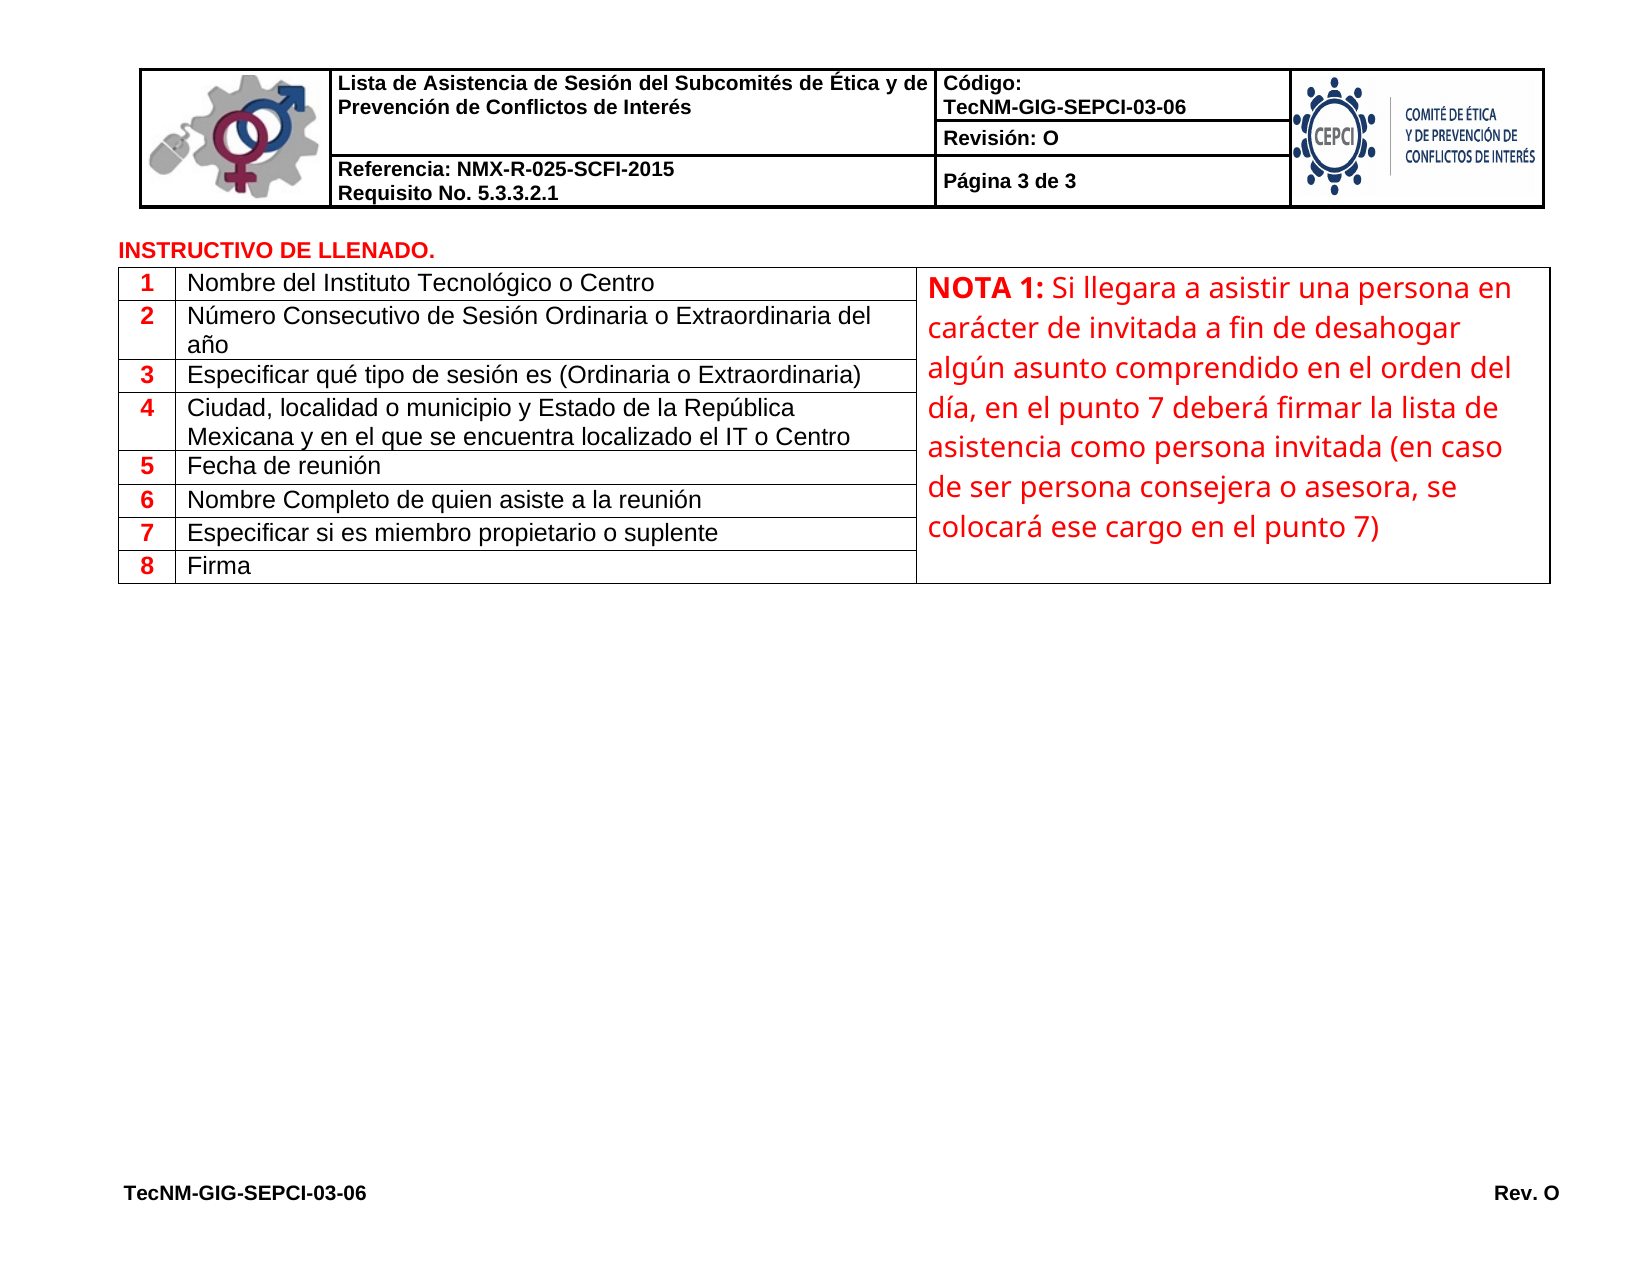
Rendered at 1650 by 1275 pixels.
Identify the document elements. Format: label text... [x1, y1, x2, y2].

table_header 1 [119, 268, 175, 300]
table_cell 3 [119, 360, 175, 392]
picture [1292, 76, 1536, 196]
table_cell 7 [119, 518, 175, 550]
table_cell Firma [176, 551, 916, 583]
table_cell Número Consecutivo de Sesión Ordinaria o Extraordinaria del año [176, 301, 916, 358]
table_cell Nombre Completo de quien asiste a la reunión [176, 485, 916, 517]
text INSTRUCTIVO DE LLENADO. [118, 237, 1565, 264]
table_cell 2 [119, 301, 175, 358]
table_header Nombre del Instituto Tecnológico o Centro [176, 268, 916, 300]
table_cell Especificar qué tipo de sesión es (Ordinaria o Extraordinaria) [176, 360, 916, 392]
table_cell 8 [119, 551, 175, 583]
table_cell Fecha de reunión [176, 451, 916, 483]
picture [147, 75, 322, 201]
table_cell 5 [119, 451, 175, 483]
table_header NOTA 1: Si llegara a asistir una persona en carácter de invitada a fin de desahogar algún asunto comprendido en el orden del día, en el punto 7 deberá firmar la lista de asistencia como persona invitada (en caso de ser persona consejera o asesora, se colocará ese cargo en el punto 7) [917, 268, 1549, 583]
table_cell 4 [119, 393, 175, 450]
table_cell Ciudad, localidad o municipio y Estado de la República Mexicana y en el que se encuentra localizado el IT o Centro [176, 393, 916, 450]
table_cell 6 [119, 485, 175, 517]
table_cell Especificar si es miembro propietario o suplente [176, 518, 916, 550]
